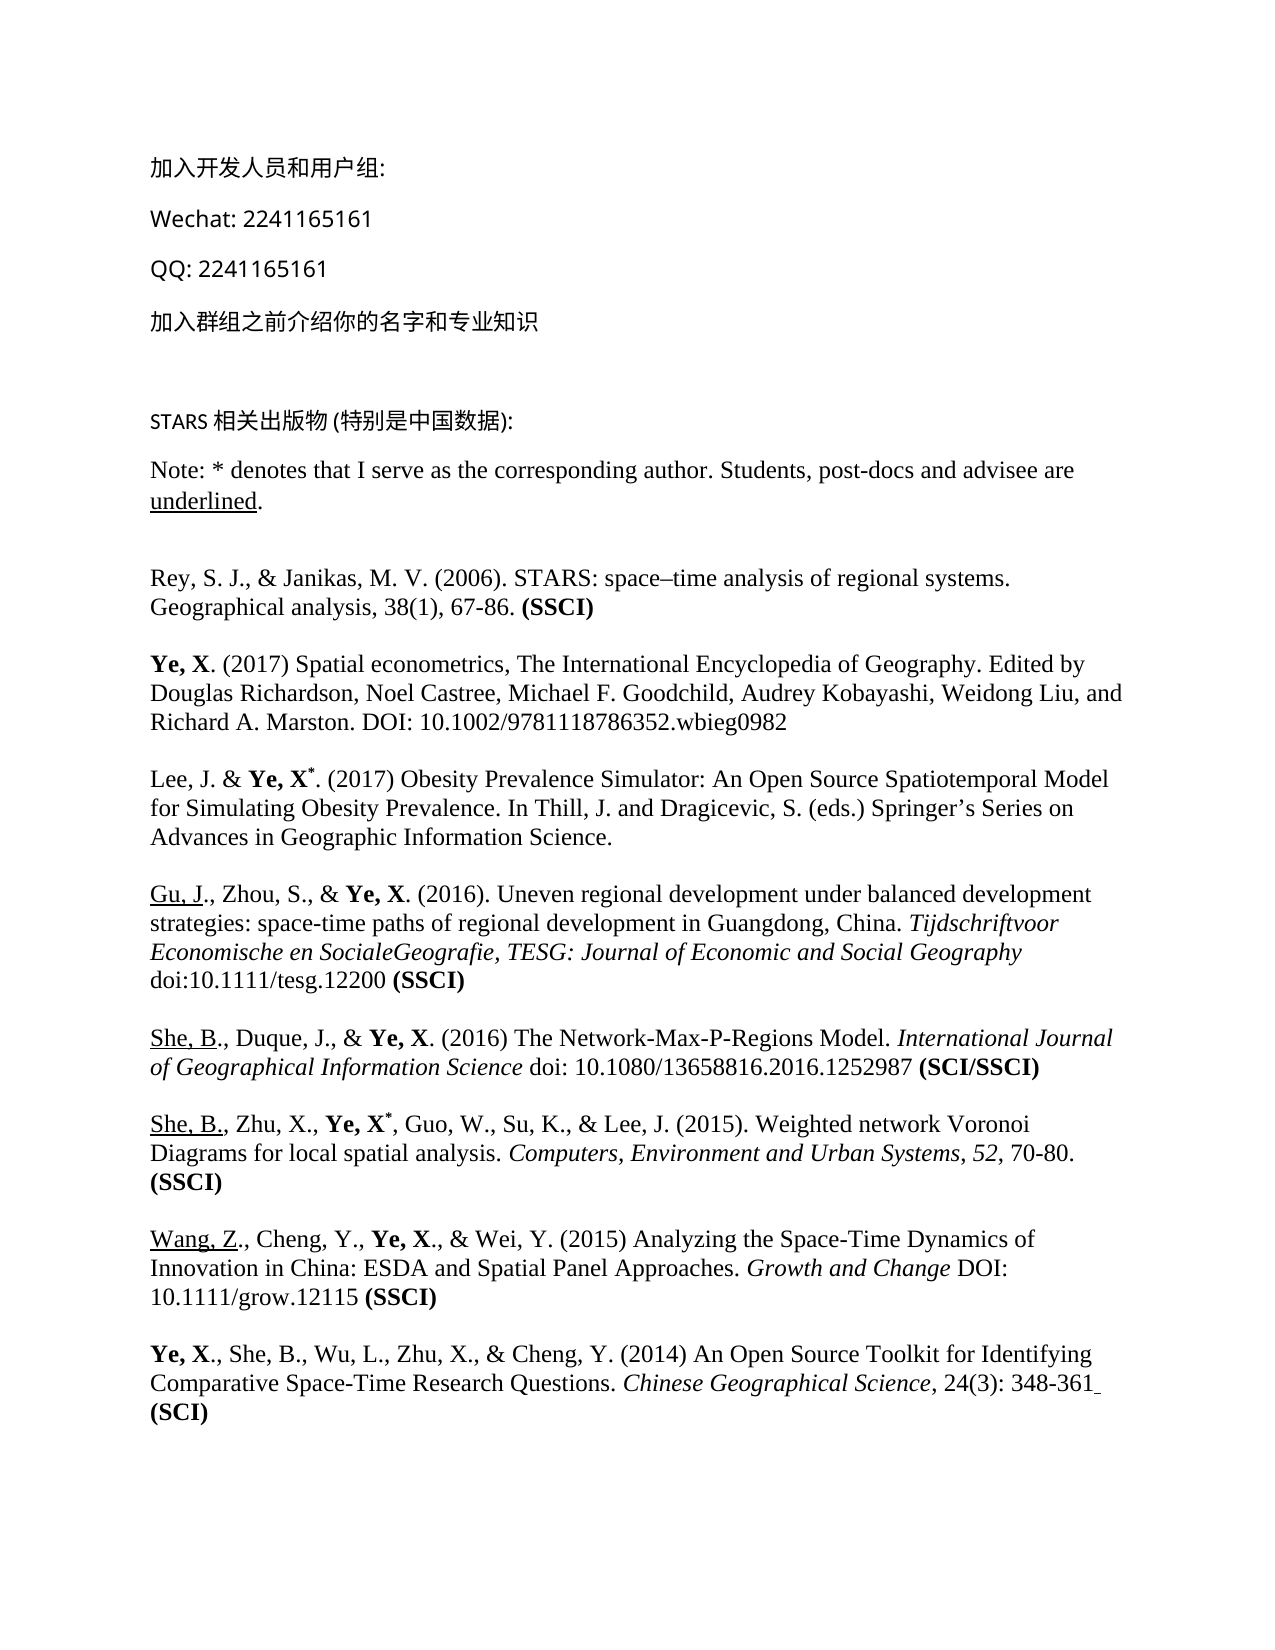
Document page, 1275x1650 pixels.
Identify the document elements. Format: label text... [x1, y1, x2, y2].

text QQ: 2241165161 [150, 253, 1125, 284]
text Wechat: 2241165161 [150, 203, 1125, 234]
text 加入群组之前介绍你的名字和专业知识 [150, 303, 1125, 337]
text STARS 相关出版物 (特别是中国数据): [150, 403, 1125, 436]
text 加入开发人员和用户组: [150, 150, 1125, 183]
text Wang, Z., Cheng, Y., Ye, X., & Wei, Y. (2015) Analyzing the Space-Time Dynamics of Innovation in China: ESDA and Spatial Panel Approaches. Growth and Change DOI: 10.1111/grow.12115 (SSCI) [150, 1224, 1125, 1310]
text She, B., Zhu, X., Ye, X*, Guo, W., Su, K., & Lee, J. (2015). Weighted network Voronoi Diagrams for local spatial analysis. Computers, Environment and Urban Systems, 52, 70-80. (SSCI) [150, 1109, 1125, 1195]
text Ye, X., She, B., Wu, L., Zhu, X., & Cheng, Y. (2014) An Open Source Toolkit for Identifying Comparative Space-Time Research Questions. Chinese Geographical Science, 24(3): 348-361 (SCI) [150, 1339, 1125, 1425]
text Lee, J. & Ye, X*. (2017) Obesity Prevalence Simulator: An Open Source Spatiotemporal Model for Simulating Obesity Prevalence. In Thill, J. and Dragicevic, S. (eds.) Springer’s Series on Advances in Geographic Information Science. [150, 764, 1125, 850]
text Ye, X. (2017) Spatial econometrics, The International Encyclopedia of Geography. Edited by Douglas Richardson, Noel Castree, Michael F. Goodchild, Audrey Kobayashi, Weidong Liu, and Richard A. Marston. DOI: 10.1002/9781118786352.wbieg0982 [150, 649, 1125, 735]
text Rey, S. J., & Janikas, M. V. (2006). STARS: space–time analysis of regional systems. Geographical analysis, 38(1), 67-86. (SSCI) [150, 563, 1125, 620]
text Note: * denotes that I serve as the corresponding author. Students, post-docs and advisee are underlined. [150, 455, 1125, 515]
text She, B., Duque, J., & Ye, X. (2016) The Network-Max-P-Regions Model. International Journal of Geographical Information Science doi: 10.1080/13658816.2016.1252987 (SCI/SSCI) [150, 1023, 1125, 1080]
text Gu, J., Zhou, S., & Ye, X. (2016). Uneven regional development under balanced development strategies: space-time paths of regional development in Guangdong, China. Tijdschriftvoor Economische en SocialeGeografie, TESG: Journal of Economic and Social Geography doi:10.1111/tesg.12200 (SSCI) [150, 879, 1125, 994]
